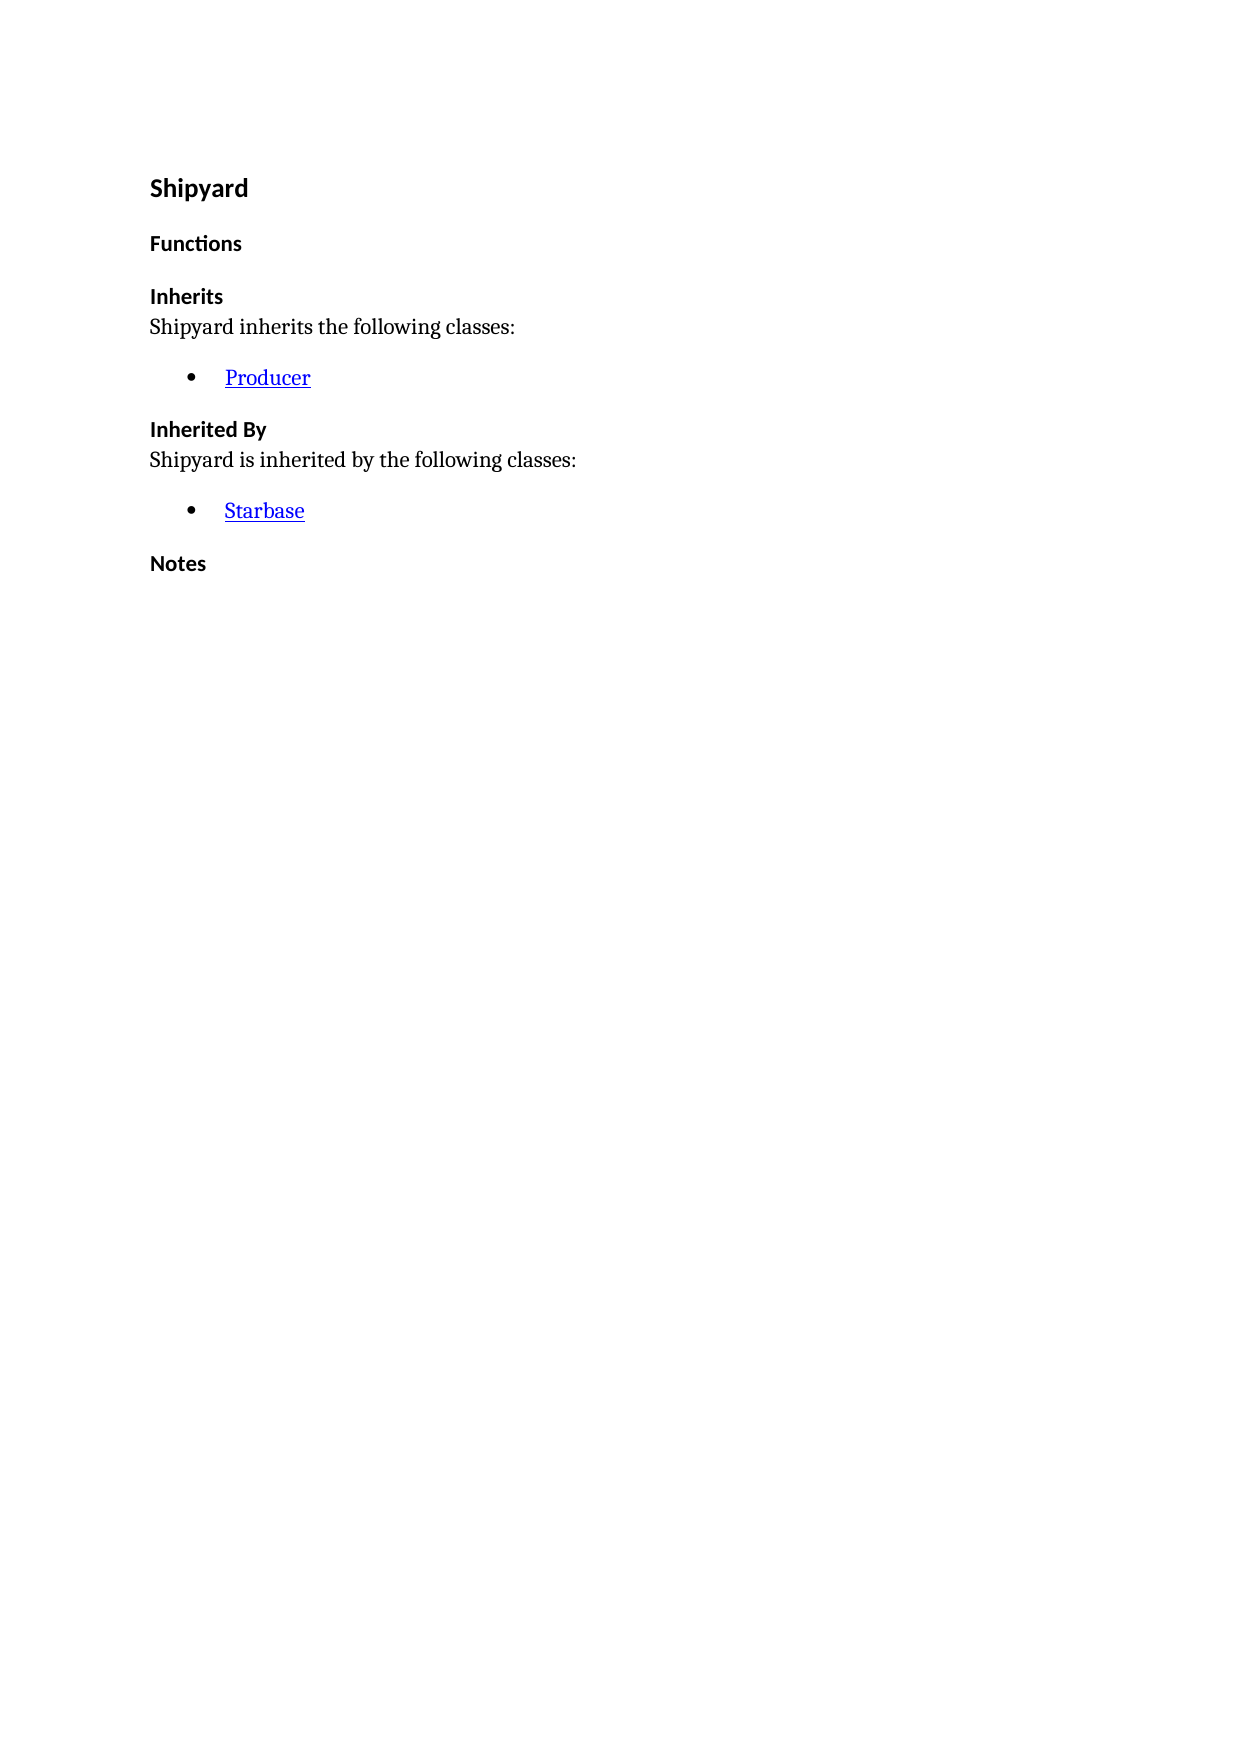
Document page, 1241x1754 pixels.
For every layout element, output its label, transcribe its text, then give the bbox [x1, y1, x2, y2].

subtitle Notes [150, 549, 1090, 577]
text Shipyard is inherited by the following classes: [150, 447, 1090, 473]
list Starbase [187, 498, 1090, 524]
text Shipyard inherits the following classes: [150, 313, 1090, 340]
subtitle Inherited By [150, 416, 1090, 444]
subtitle Inherits [150, 282, 1090, 310]
subtitle Shipyard [150, 171, 1090, 204]
subtitle Functions [150, 229, 1090, 258]
list Producer [187, 364, 1090, 391]
